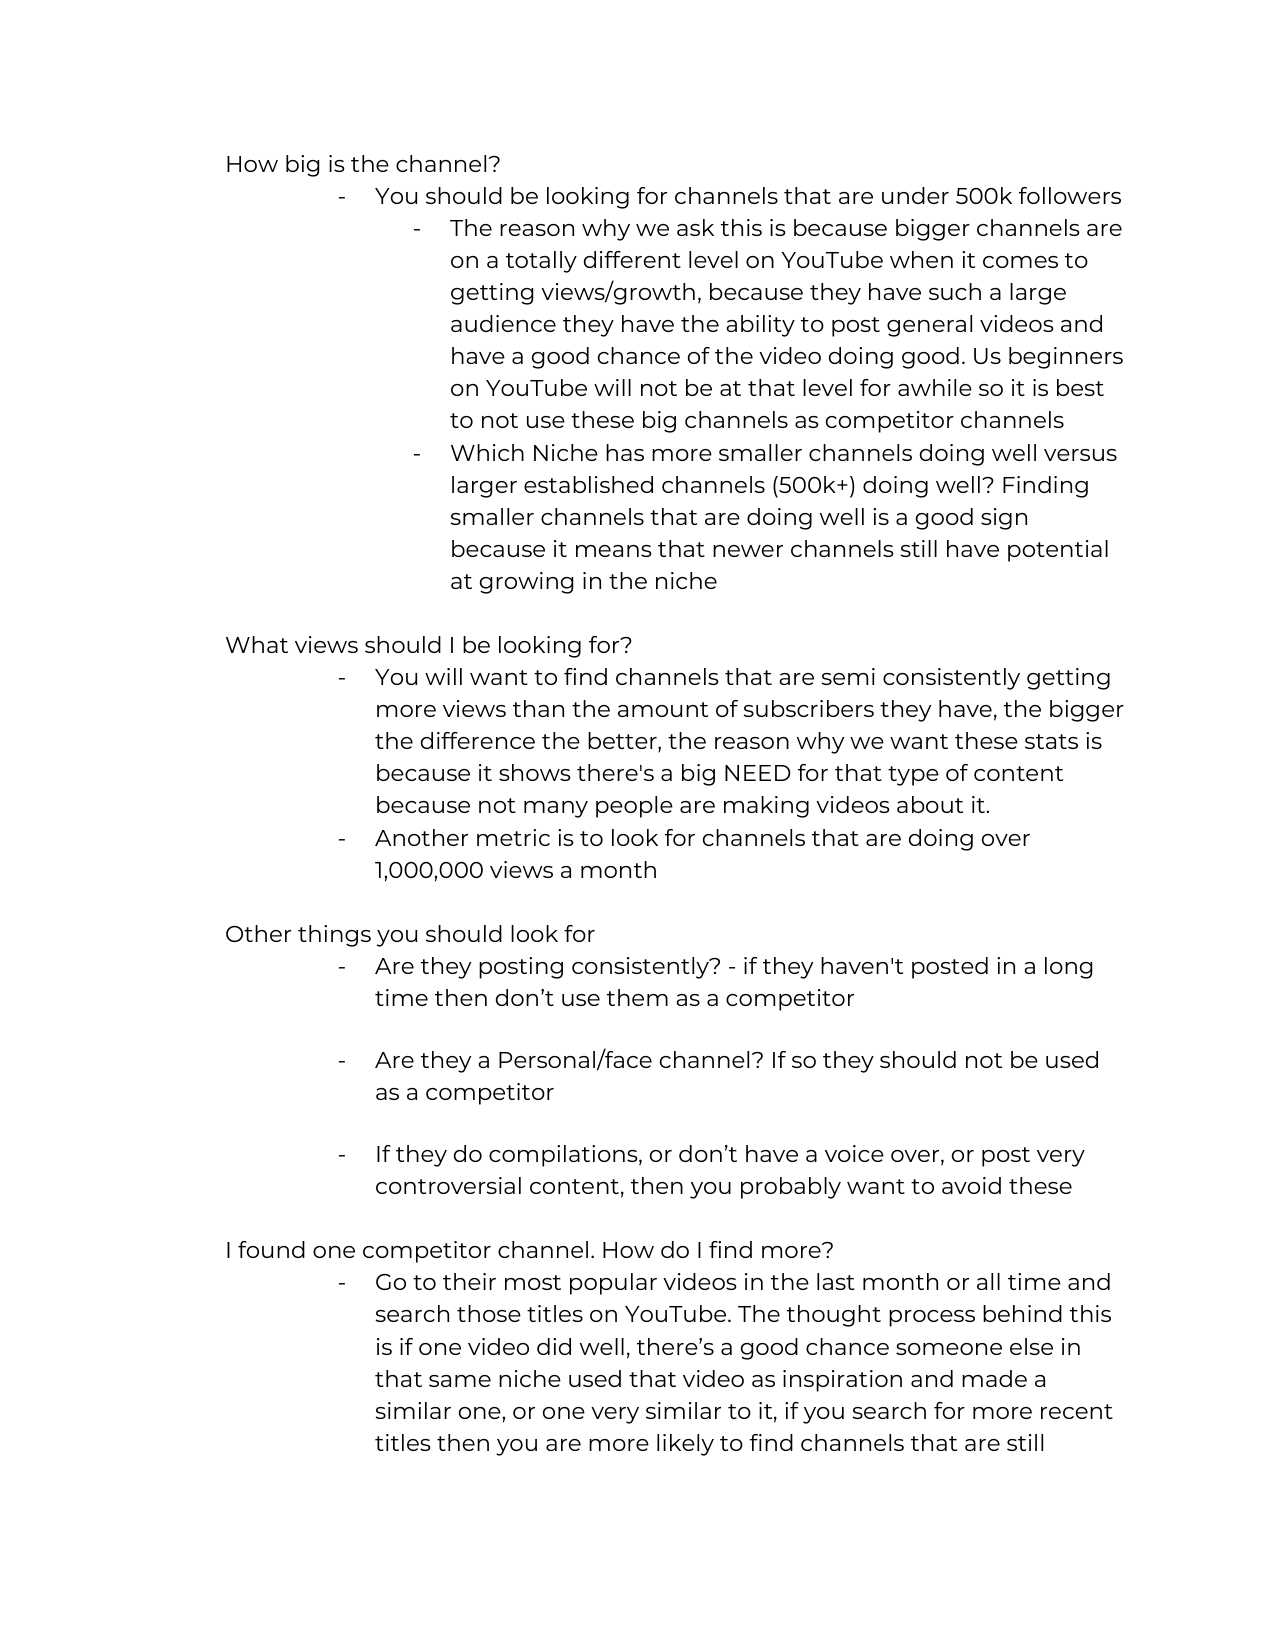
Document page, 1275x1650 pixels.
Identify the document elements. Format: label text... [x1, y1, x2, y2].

list Are they posting consistently? - if they haven't posted in a long time then don’t use them as a competitor [337, 952, 1125, 1042]
list Another metric is to look for channels that are doing over 1,000,000 views a month [337, 824, 1125, 884]
list You should be looking for channels that are under 500k followers [337, 182, 1125, 210]
list Are they a Personal/face channel? If so they should not be used as a competitor [337, 1046, 1125, 1136]
list If they do compilations, or don’t have a voice over, or post very controversial content, then you probably want to avoid these [337, 1140, 1125, 1200]
list Which Niche has more smaller channels doing well versus larger established channels (500k+) doing well? Finding smaller channels that are doing well is a good sign because it means that newer channels still have potential at growing in the niche [412, 439, 1125, 595]
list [337, 1268, 1125, 1457]
text How big is the channel? [225, 150, 1125, 178]
list You will want to find channels that are semi consistently getting more views than the amount of subscribers they have, the bigger the difference the better, the reason why we want these stats is because it shows there's a big NEED for that type of content because not many people are making videos about it. [337, 663, 1125, 819]
list The reason why we ask this is because bigger channels are on a totally different level on YouTube when it comes to getting views/growth, because they have such a large audience they have the ability to post general videos and have a good chance of the video doing good. Us beginners on YouTube will not be at that level for awhile so it is best to not use these big channels as competitor channels [412, 214, 1125, 434]
text What views should I be looking for? [150, 631, 1125, 659]
text I found one competitor channel. How do I find more? [150, 1236, 1125, 1264]
text Other things you should look for [150, 920, 1125, 948]
